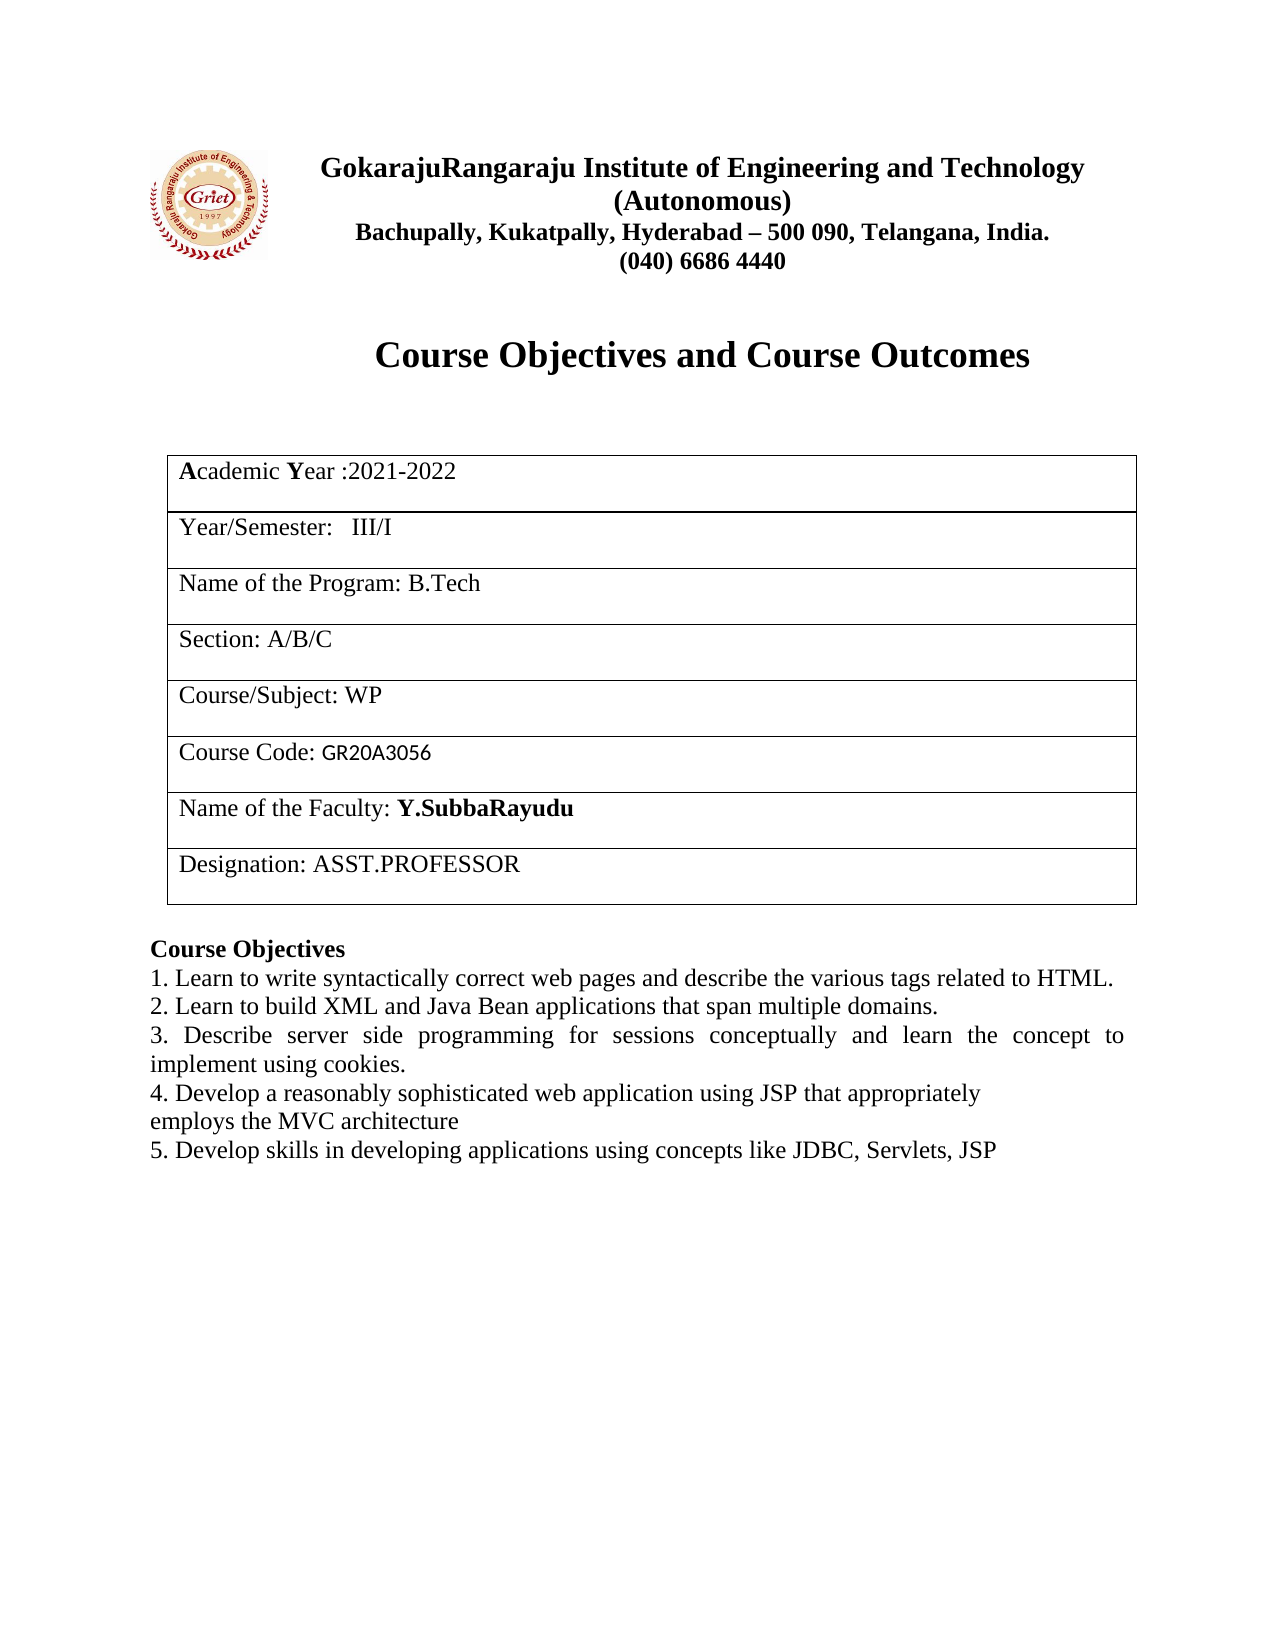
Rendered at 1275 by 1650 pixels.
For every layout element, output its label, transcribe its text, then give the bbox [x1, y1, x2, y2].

table_cell Designation: ASST.PROFESSOR [168, 849, 1136, 904]
table_header [139, 150, 283, 402]
table_header GokarajuRangaraju Institute of Engineering and Technology (Autonomous) Bachupally, Kukatpally, Hyderabad – 500 090, Telangana, India. (040) 6686 4440 Course Objectives and Course Outcomes [283, 150, 1122, 402]
table_cell Year/Semester: III/I [168, 513, 1136, 567]
table_cell Course Code: GR20A3056 [168, 737, 1136, 792]
text 3. Describe server side programming for sessions conceptually and learn the concept to implement using cookies. [150, 1020, 1125, 1078]
text 4. Develop a reasonably sophisticated web application using JSP that appropriately [150, 1078, 1125, 1106]
text Course Objectives [150, 934, 1125, 963]
picture [150, 150, 268, 260]
text 1. Learn to write syntactically correct web pages and describe the various tags related to HTML. [150, 963, 1125, 991]
table_cell Name of the Faculty: Y.SubbaRayudu [168, 793, 1136, 848]
text 2. Learn to build XML and Java Bean applications that span multiple domains. [150, 991, 1125, 1020]
text employs the MVC architecture [150, 1106, 1125, 1135]
table_cell Section: A/B/C [168, 625, 1136, 679]
text 5. Develop skills in developing applications using concepts like JDBC, Servlets, JSP [150, 1135, 1125, 1164]
table_cell Course/Subject: WP [168, 681, 1136, 736]
table_header Academic Year :2021-2022 [168, 456, 1136, 511]
table_cell Name of the Program: B.Tech [168, 569, 1136, 623]
